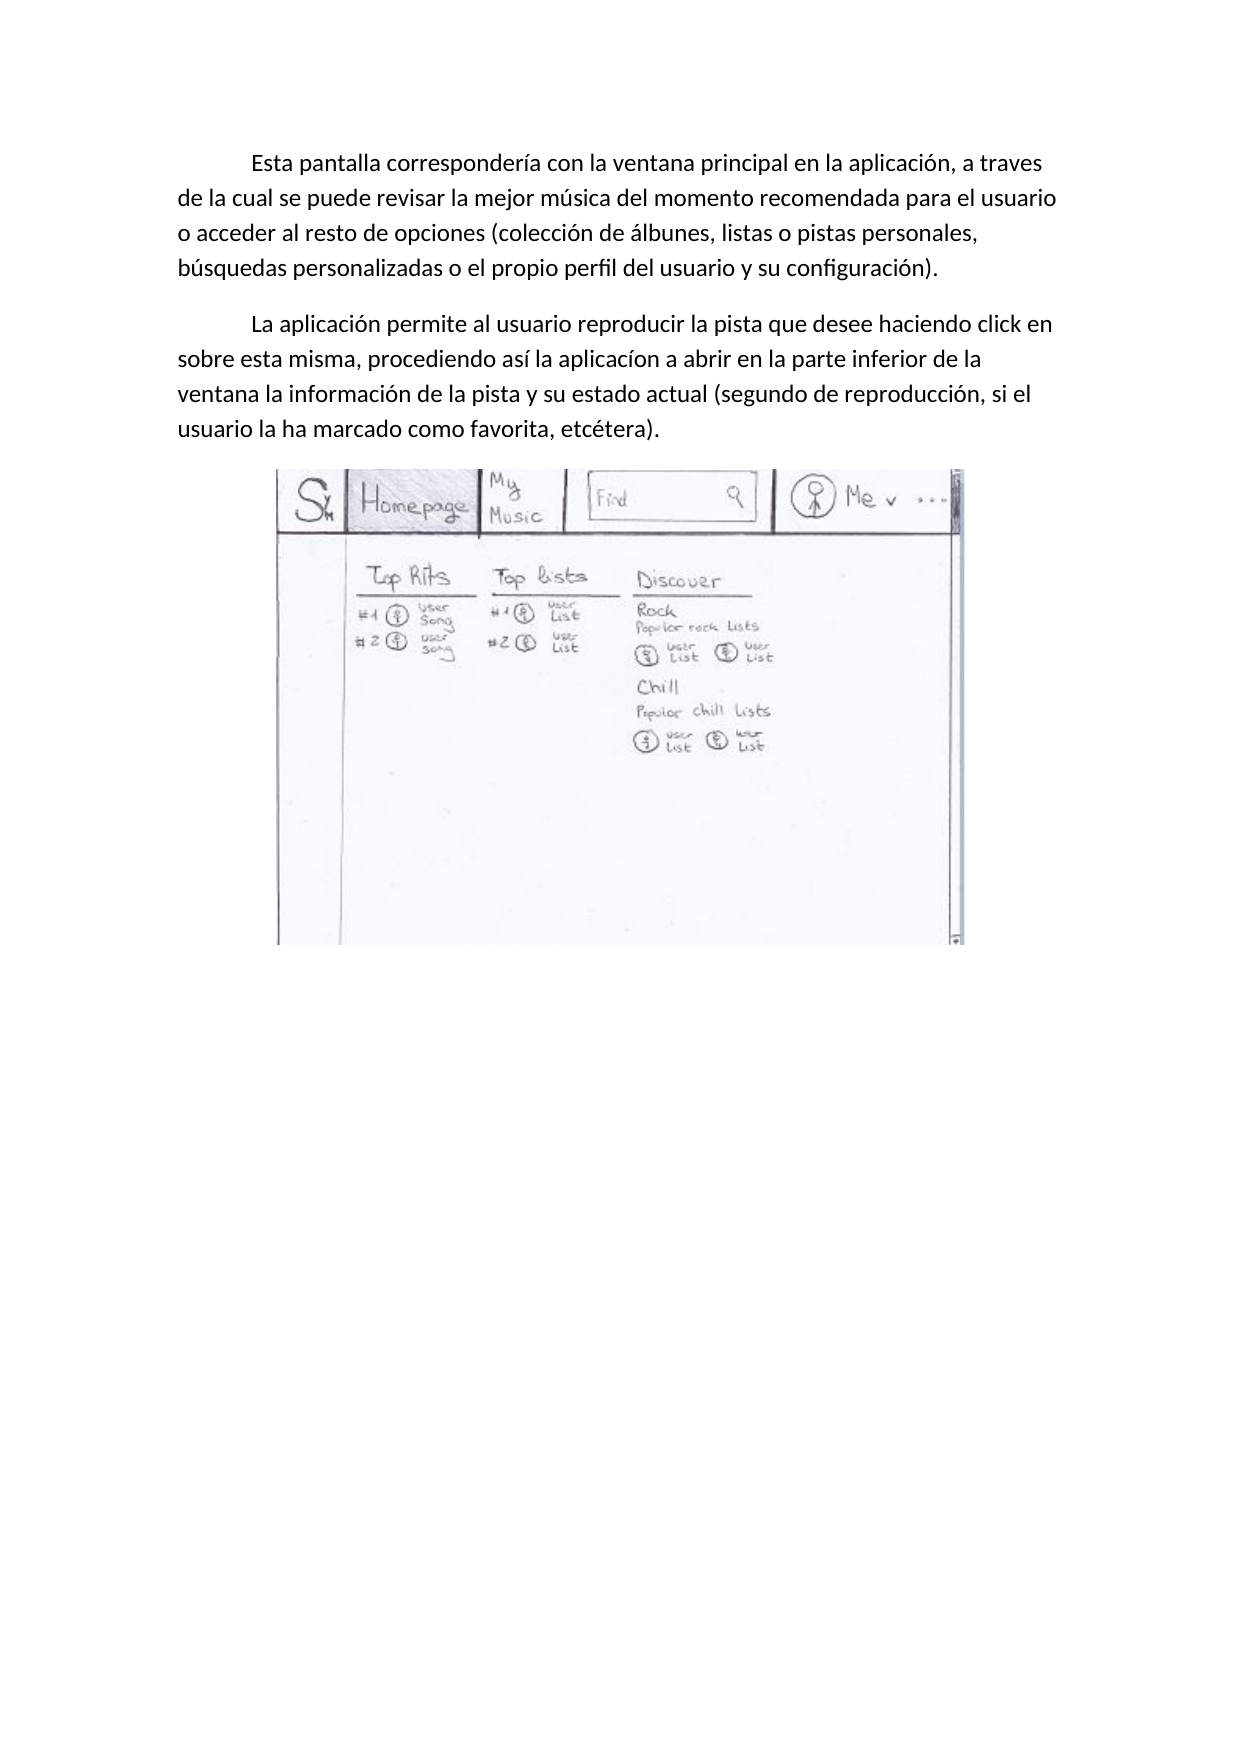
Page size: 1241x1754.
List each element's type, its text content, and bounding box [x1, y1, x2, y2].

text La aplicación permite al usuario reproducir la pista que desee haciendo click en sobre esta misma, procediendo así la aplicacíon a abrir en la parte inferior de la ventana la información de la pista y su estado actual (segundo de reproducción, si el usuario la ha marcado como favorita, etcétera). [177, 308, 1063, 444]
picture [276, 469, 965, 945]
text Esta pantalla correspondería con la ventana principal en la aplicación, a traves de la cual se puede revisar la mejor música del momento recomendada para el usuario o acceder al resto de opciones (colección de álbunes, listas o pistas personales, búsquedas personalizadas o el propio perfil del usuario y su configuración). [177, 148, 1063, 283]
